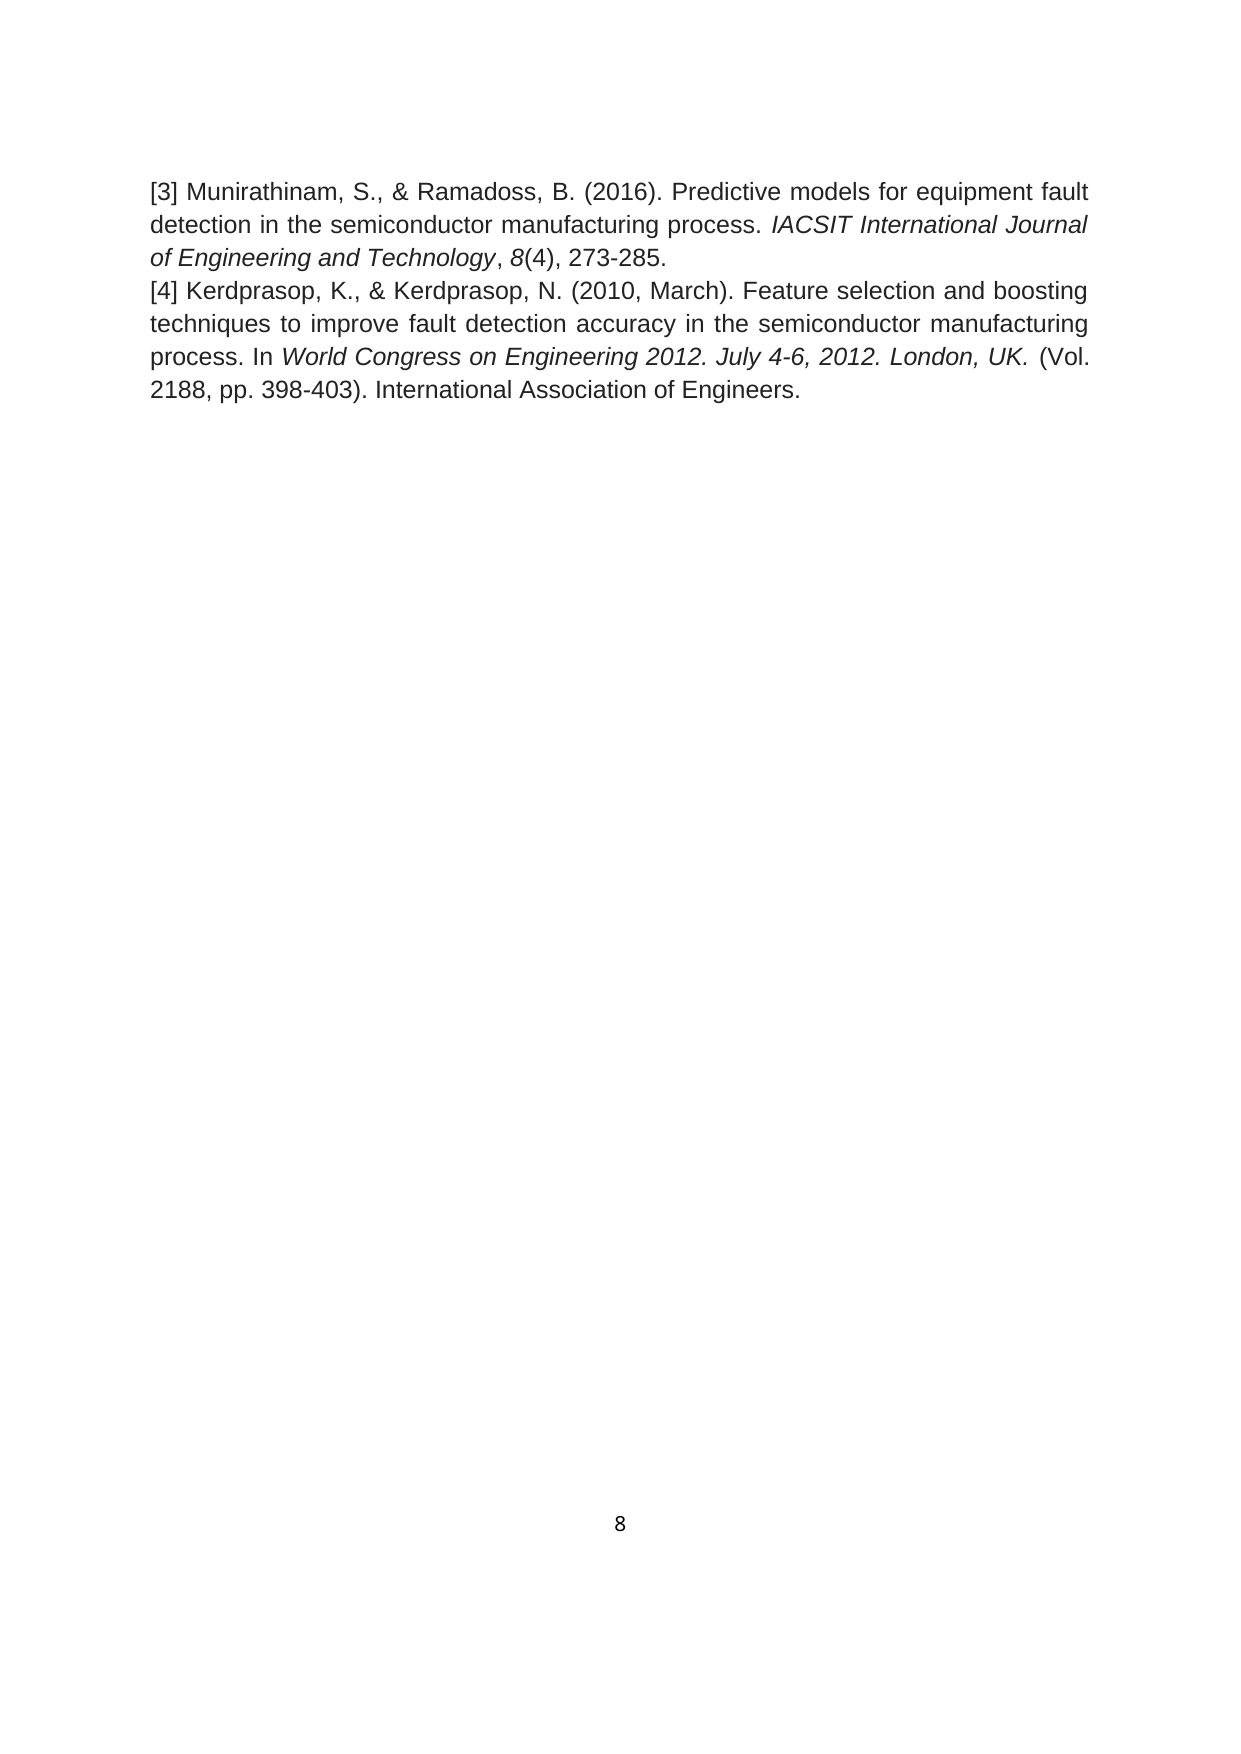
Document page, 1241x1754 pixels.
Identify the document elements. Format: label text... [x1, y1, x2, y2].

text [3] Munirathinam, S., & Ramadoss, B. (2016). Predictive models for equipment fault detection in the semiconductor manufacturing process. IACSIT International Journal of Engineering and Technology, 8(4), 273-285. [150, 206, 1090, 272]
text [4] Kerdprasop, K., & Kerdprasop, N. (2010, March). Feature selection and boosting techniques to improve fault detection accuracy in the semiconductor manufacturing process. In World Congress on Engineering 2012. July 4-6, 2012. London, UK. (Vol. 2188, pp. 398-403). International Association of Engineers. [150, 371, 1090, 404]
